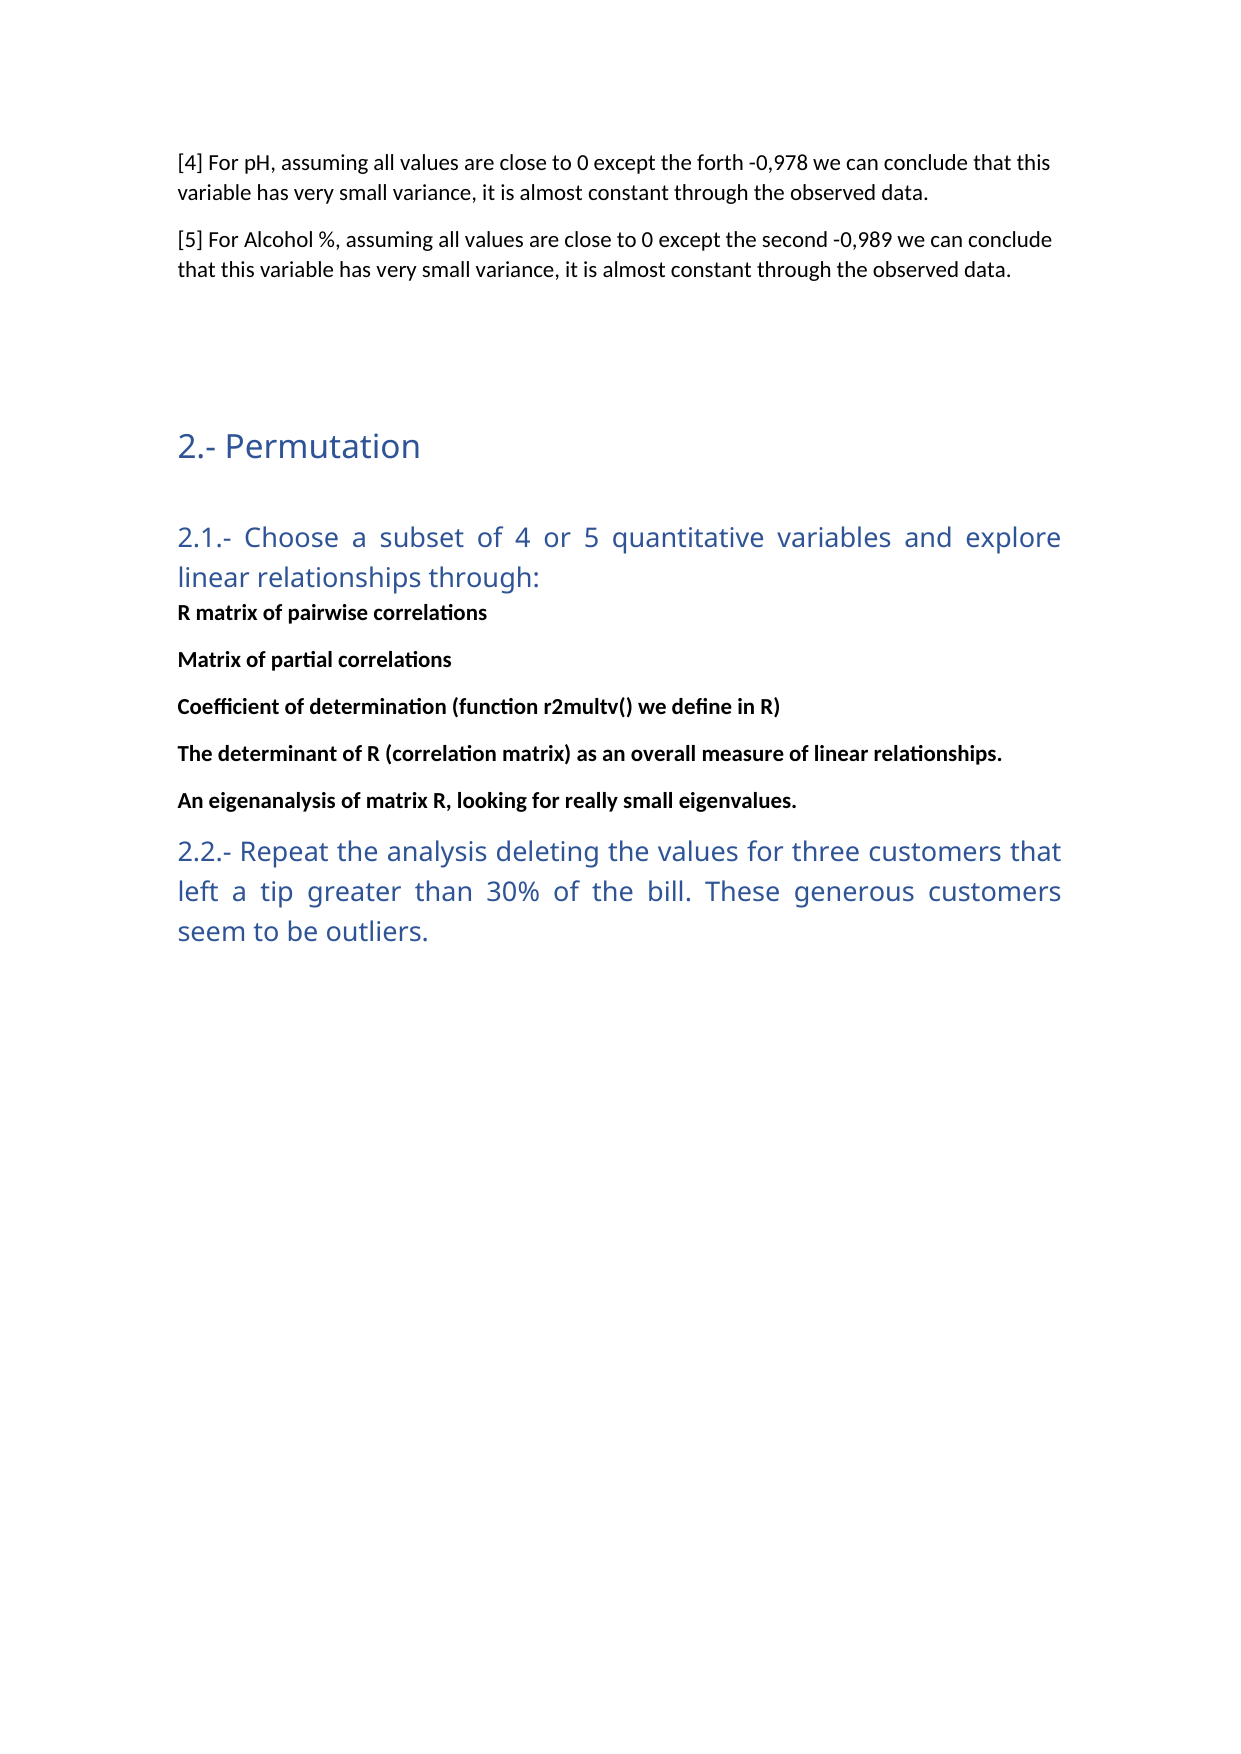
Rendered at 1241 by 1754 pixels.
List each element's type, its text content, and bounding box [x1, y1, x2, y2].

text [4] For pH, assuming all values are close to 0 except the forth -0,978 we can conclude that this variable has very small variance, it is almost constant through the observed data. [177, 148, 1063, 206]
text [5] For Alcohol %, assuming all values are close to 0 except the second -0,989 we can conclude that this variable has very small variance, it is almost constant through the observed data. [177, 225, 1063, 283]
subtitle 2.- Permutation [177, 423, 1063, 468]
text The determinant of R (correlation matrix) as an overall measure of linear relationships. [177, 739, 1063, 767]
subtitle 2.1.- Choose a subset of 4 or 5 quantitative variables and explore linear relationships through: [177, 519, 1063, 596]
text Matrix of partial correlations [177, 645, 1063, 673]
text Coefficient of determination (function r2multv() we define in R) [177, 692, 1063, 720]
text R matrix of pairwise correlations [177, 598, 1063, 626]
subtitle 2.2.- Repeat the analysis deleting the values for three customers that left a tip greater than 30% of the bill. These generous customers seem to be outliers. [177, 833, 1063, 949]
text An eigenanalysis of matrix R, looking for really small eigenvalues. [177, 786, 1063, 814]
